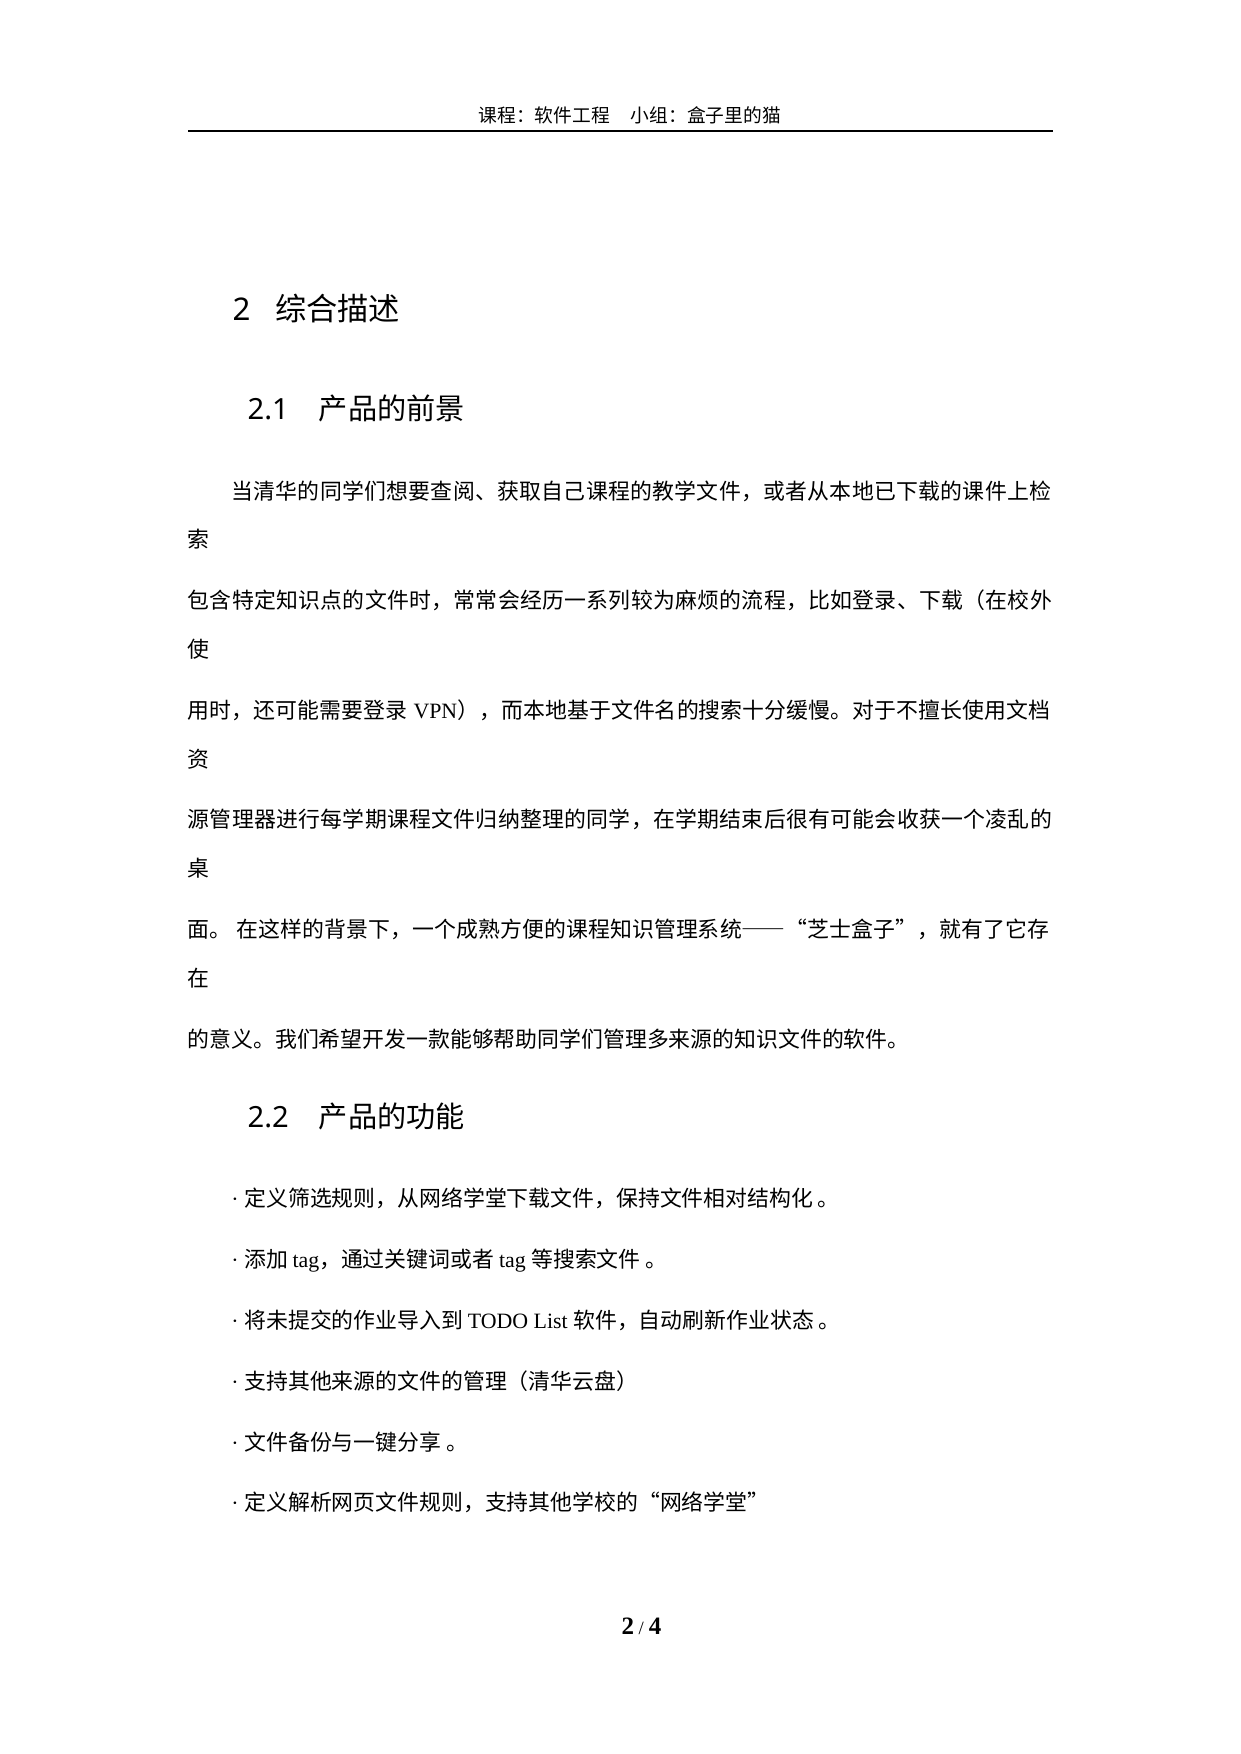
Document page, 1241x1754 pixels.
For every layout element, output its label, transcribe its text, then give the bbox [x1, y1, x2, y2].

text 的意义。我们希望开发一款能够帮助同学们管理多来源的知识文件的软件。 [187, 1021, 1053, 1054]
subtitle 产品的功能 [247, 1082, 1053, 1147]
text 源管理器进行每学期课程文件归纳整理的同学，在学期结束后很有可能会收获一个凌乱的桌 [187, 802, 1053, 883]
text · 定义解析网页文件规则，支持其他学校的“网络学堂” [187, 1485, 1053, 1517]
text 面。 在这样的背景下，一个成熟方便的课程知识管理系统——“芝士盒子”，就有了它存在 [187, 912, 1053, 993]
subtitle 综合描述 [232, 274, 1053, 339]
text · 定义筛选规则，从网络学堂下载文件，保持文件相对结构化 。 [187, 1181, 1053, 1213]
text 当清华的同学们想要查阅、获取自己课程的教学文件，或者从本地已下载的课件上检索 [187, 473, 1053, 554]
text 用时，还可能需要登录 VPN），而本地基于文件名的搜索十分缓慢。对于不擅长使用文档资 [187, 692, 1053, 774]
text · 支持其他来源的文件的管理（清华云盘） [187, 1363, 1053, 1396]
text · 添加tag，通过关键词或者 tag 等搜索文件 。 [187, 1242, 1053, 1274]
subtitle 产品的前景 [247, 375, 1053, 440]
text · 将未提交的作业导入到 TODO List 软件，自动刷新作业状态 。 [187, 1302, 1053, 1335]
text · 文件备份与一键分享 。 [187, 1424, 1053, 1457]
text 包含特定知识点的文件时，常常会经历一系列较为麻烦的流程，比如登录、下载（在校外使 [187, 583, 1053, 664]
